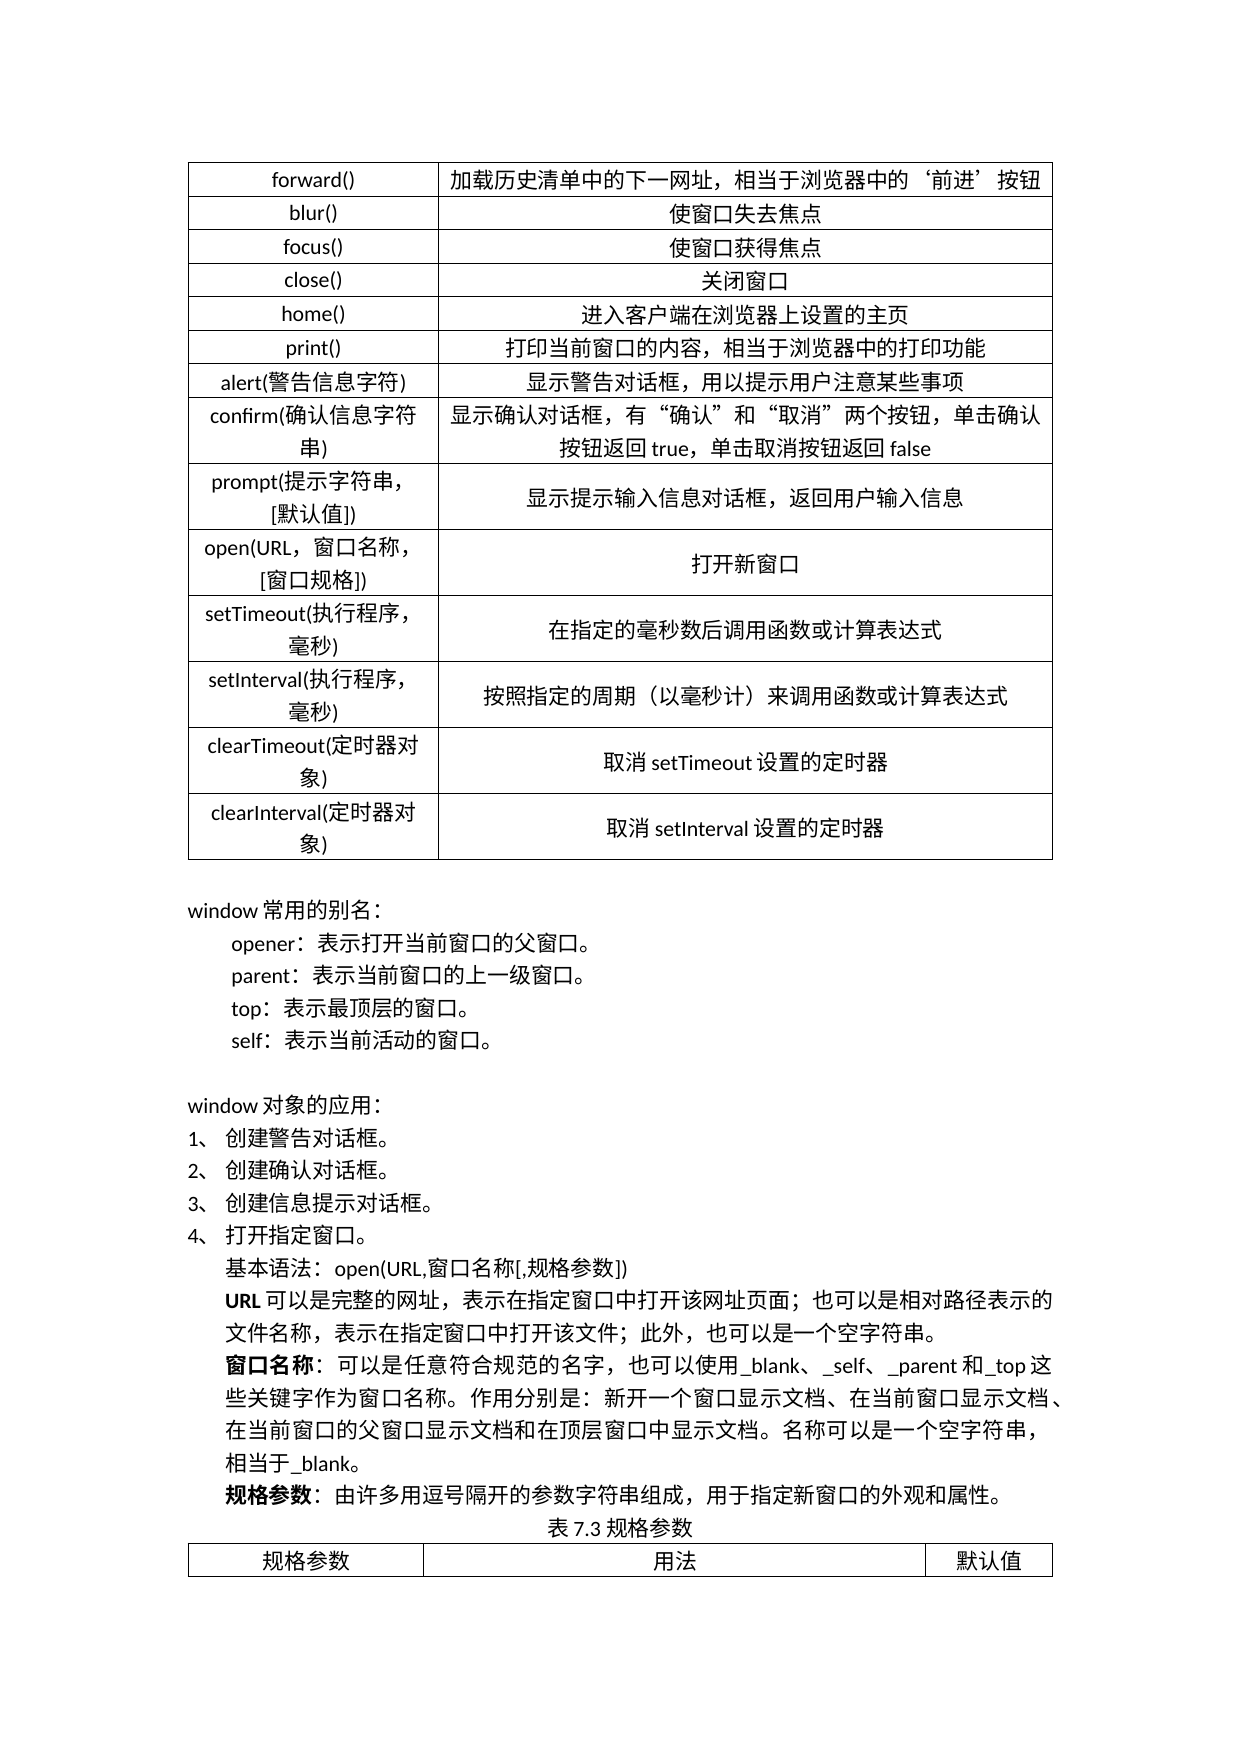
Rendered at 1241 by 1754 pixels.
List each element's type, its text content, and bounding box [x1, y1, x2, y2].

text parent：表示当前窗口的上一级窗口。 [187, 958, 1053, 990]
list 窗口名称：可以是任意符合规范的名字，也可以使用_blank、_self、_parent和_top这些关键字作为窗口名称。作用分别是：新开一个窗口显示文档、在当前窗口显示文档、在当前窗口的父窗口显示文档和在顶层窗口中显示文档。名称可以是一个空字符串，相当于_blank。 [225, 1348, 1053, 1478]
table_cell 进入客户端在浏览器上设置的主页 [439, 297, 1052, 330]
list 创建信息提示对话框。 [187, 1185, 1053, 1218]
table_cell 显示确认对话框，有“确认”和“取消”两个按钮，单击确认按钮返回true，单击取消按钮返回false [439, 398, 1052, 463]
text window对象的应用： [187, 1088, 1053, 1120]
table_cell forward() [189, 163, 438, 196]
table_cell 使窗口获得焦点 [439, 230, 1052, 263]
table_cell clearTimeout(定时器对象) [189, 728, 438, 793]
table_cell blur() [189, 197, 438, 229]
table_header 默认值 [926, 1544, 1052, 1576]
text window常用的别名： [187, 893, 1053, 925]
list 规格参数：由许多用逗号隔开的参数字符串组成，用于指定新窗口的外观和属性。 [225, 1478, 1053, 1510]
table_cell 打印当前窗口的内容，相当于浏览器中的打印功能 [439, 331, 1052, 363]
table_cell print() [189, 331, 438, 363]
table_cell clearInterval(定时器对象) [189, 794, 438, 859]
text top：表示最顶层的窗口。 [187, 990, 1053, 1023]
table_header 规格参数 [189, 1544, 423, 1576]
table_cell 取消setInterval设置的定时器 [439, 794, 1052, 859]
table_cell 加载历史清单中的下一网址，相当于浏览器中的‘前进’按钮 [439, 163, 1052, 196]
table_cell 关闭窗口 [439, 264, 1052, 296]
table_header 用法 [424, 1544, 925, 1576]
list 基本语法：open(URL,窗口名称[,规格参数]) [225, 1250, 1053, 1283]
table_cell focus() [189, 230, 438, 263]
table_cell setTimeout(执行程序，毫秒) [189, 596, 438, 661]
text opener：表示打开当前窗口的父窗口。 [187, 925, 1053, 958]
text self：表示当前活动的窗口。 [187, 1023, 1053, 1055]
table_cell setInterval(执行程序，毫秒) [189, 662, 438, 727]
table_cell prompt(提示字符串，[默认值]) [189, 464, 438, 529]
table_cell confirm(确认信息字符串) [189, 398, 438, 463]
table_cell 显示提示输入信息对话框，返回用户输入信息 [439, 464, 1052, 529]
table_cell 在指定的毫秒数后调用函数或计算表达式 [439, 596, 1052, 661]
table_cell home() [189, 297, 438, 330]
list 打开指定窗口。 [187, 1218, 1053, 1250]
table_cell open(URL，窗口名称，[窗口规格]) [189, 530, 438, 595]
list URL可以是完整的网址，表示在指定窗口中打开该网址页面；也可以是相对路径表示的文件名称，表示在指定窗口中打开该文件；此外，也可以是一个空字符串。 [225, 1283, 1053, 1348]
list 创建警告对话框。 [187, 1120, 1053, 1153]
table_cell 取消setTimeout设置的定时器 [439, 728, 1052, 793]
table_cell 打开新窗口 [439, 530, 1052, 595]
table_cell close() [189, 264, 438, 296]
table_cell alert(警告信息字符) [189, 364, 438, 397]
table_cell 显示警告对话框，用以提示用户注意某些事项 [439, 364, 1052, 397]
text 表7.3 规格参数 [187, 1510, 1053, 1543]
table_cell 使窗口失去焦点 [439, 197, 1052, 229]
list 创建确认对话框。 [187, 1153, 1053, 1185]
table_cell 按照指定的周期（以毫秒计）来调用函数或计算表达式 [439, 662, 1052, 727]
